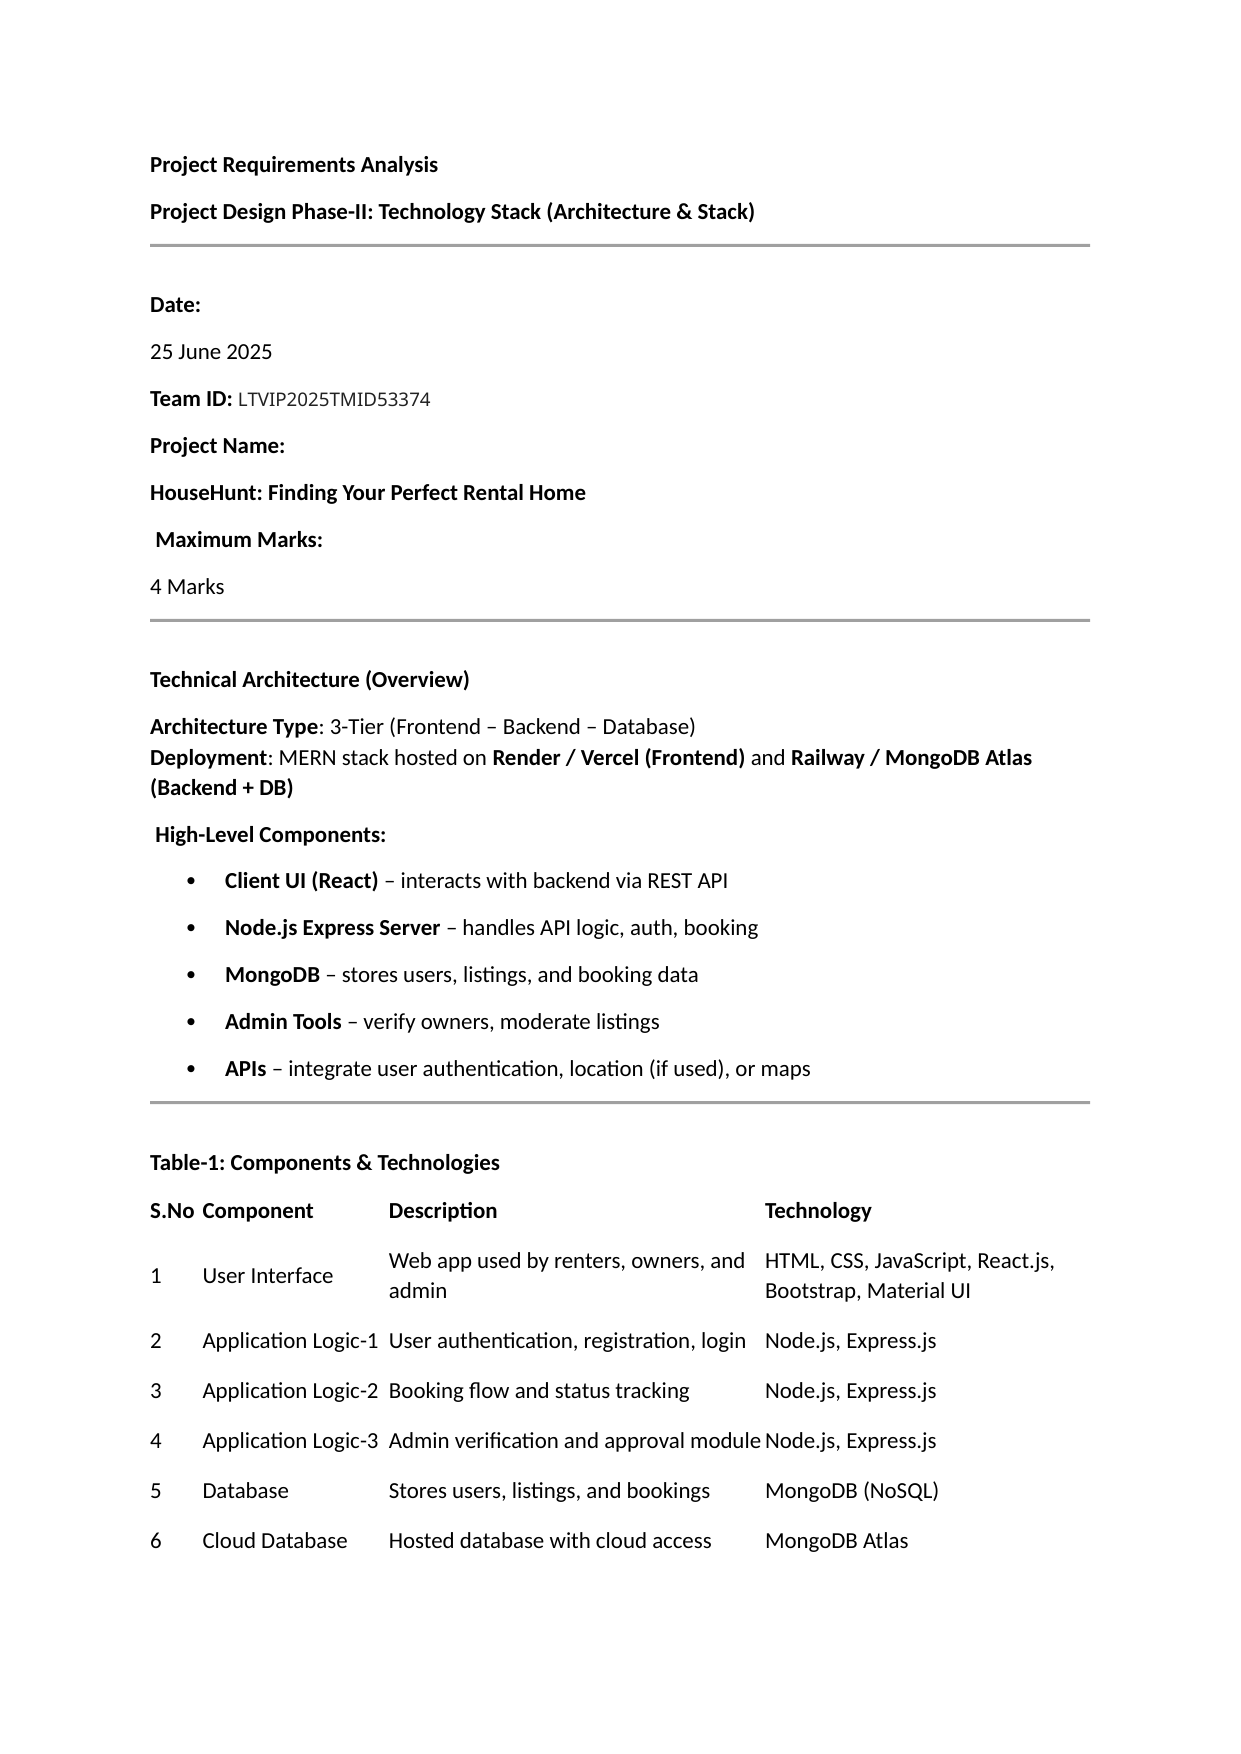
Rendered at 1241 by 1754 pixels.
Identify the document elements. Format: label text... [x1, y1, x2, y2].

table_cell 4 [149, 1425, 201, 1474]
table_cell MongoDB (NoSQL) [763, 1475, 1098, 1524]
table_cell Node.js, Express.js [763, 1375, 1098, 1424]
table_cell Stores users, listings, and bookings [387, 1475, 763, 1524]
table_cell Web app used by renters, owners, and admin [387, 1245, 763, 1325]
table_cell 3 [149, 1375, 201, 1424]
table_cell Node.js, Express.js [763, 1425, 1098, 1474]
table_cell Application Logic-2 [201, 1375, 387, 1424]
text Date: [150, 291, 1090, 319]
table_cell Hosted database with cloud access [387, 1524, 763, 1574]
text Maximum Marks: [150, 525, 1090, 553]
table_header Technology [763, 1195, 1098, 1245]
table_cell HTML, CSS, JavaScript, React.js, Bootstrap, Material UI [763, 1245, 1098, 1325]
table_header Description [387, 1195, 763, 1245]
table_cell Database [201, 1475, 387, 1524]
list APIs – integrate user authentication, location (if used), or maps [187, 1054, 1090, 1082]
table_cell Booking flow and status tracking [387, 1375, 763, 1424]
text HouseHunt: Finding Your Perfect Rental Home [150, 478, 1090, 506]
table_cell 1 [149, 1245, 201, 1325]
list MongoDB – stores users, listings, and booking data [187, 960, 1090, 988]
table_cell User Interface [201, 1245, 387, 1325]
text Project Name: [150, 431, 1090, 459]
table_cell 6 [149, 1524, 201, 1574]
list Admin Tools – verify owners, moderate listings [187, 1007, 1090, 1035]
text Project Requirements Analysis [150, 150, 1090, 178]
table_cell Admin verification and approval module [387, 1425, 763, 1474]
table_cell 2 [149, 1325, 201, 1375]
text Technical Architecture (Overview) [150, 666, 1090, 694]
text 25 June 2025 [150, 337, 1090, 366]
text 4 Marks [150, 572, 1090, 600]
text Architecture Type: 3-Tier (Frontend – Backend – Database) Deployment: MERN stack hosted on Render / Vercel (Frontend) and Railway / MongoDB Atlas (Backend + DB) [150, 712, 1090, 801]
table_cell 5 [149, 1475, 201, 1524]
list Node.js Express Server – handles API logic, auth, booking [187, 913, 1090, 942]
table_cell Node.js, Express.js [763, 1325, 1098, 1375]
table_cell Application Logic-1 [201, 1325, 387, 1375]
text Project Design Phase-II: Technology Stack (Architecture & Stack) [150, 197, 1090, 225]
table_cell User authentication, registration, login [387, 1325, 763, 1375]
table_cell Cloud Database [201, 1524, 387, 1574]
table_header Component [201, 1195, 387, 1245]
table_cell Application Logic-3 [201, 1425, 387, 1474]
text Team ID: LTVIP2025TMID53374 [150, 384, 1090, 412]
table_header S.No [149, 1195, 201, 1245]
list Client UI (React) – interacts with backend via REST API [187, 867, 1090, 895]
table_cell MongoDB Atlas [763, 1524, 1098, 1574]
text High-Level Components: [150, 820, 1090, 848]
text Table-1: Components & Technologies [150, 1148, 1090, 1176]
